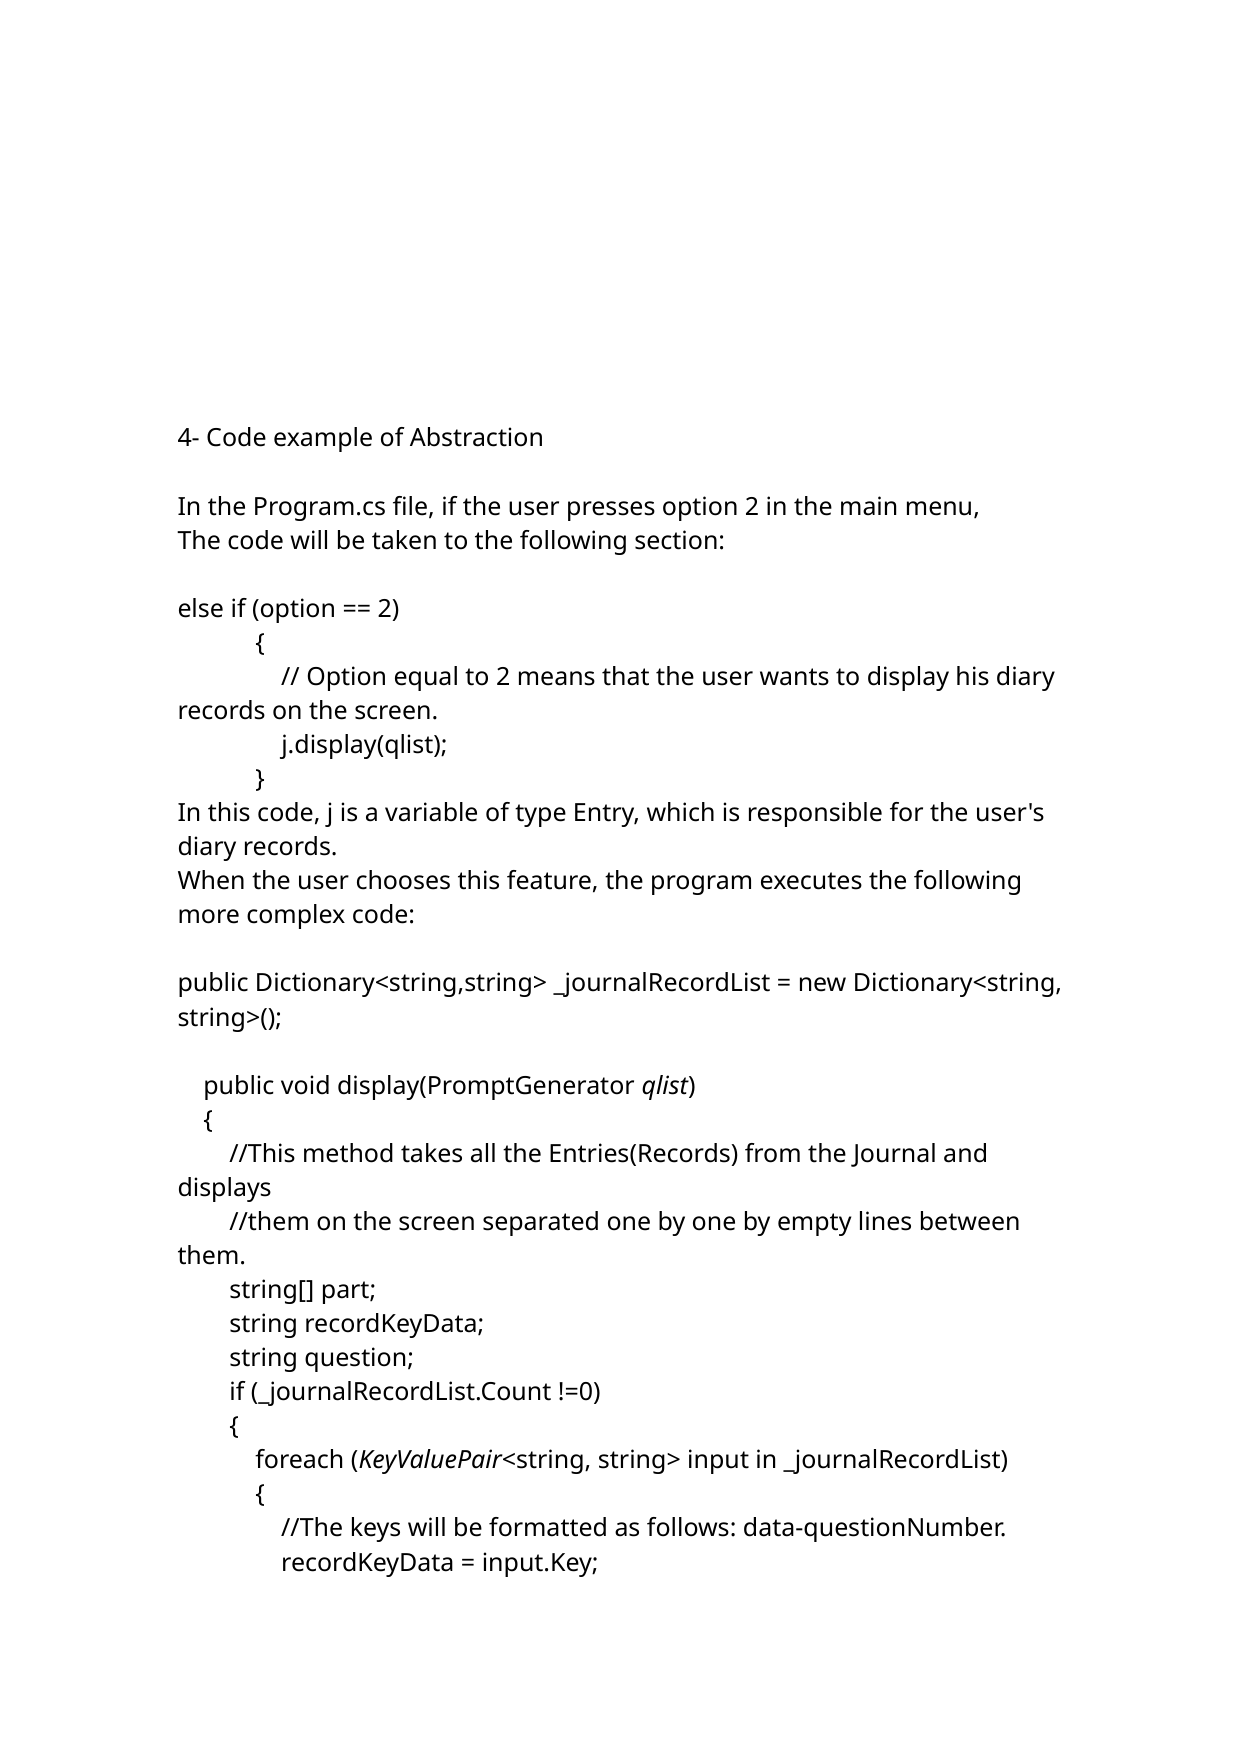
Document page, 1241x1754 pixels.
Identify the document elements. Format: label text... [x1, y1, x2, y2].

text j.display(qlist); [177, 727, 1063, 761]
text public Dictionary<string,string> _journalRecordList = new Dictionary<string, string>(); [177, 965, 1063, 1033]
text { [177, 624, 1063, 658]
text In the Program.cs file, if the user presses option 2 in the main menu, [177, 488, 1063, 522]
text recordKeyData = input.Key; [177, 1544, 1063, 1578]
text if (_journalRecordList.Count !=0) [177, 1374, 1063, 1408]
text In this code, j is a variable of type Entry, which is responsible for the user's diary records. [177, 795, 1063, 863]
text 4- Code example of Abstraction [177, 420, 1063, 454]
text // Option equal to 2 means that the user wants to display his diary records on the screen. [177, 658, 1063, 727]
text string question; [177, 1340, 1063, 1374]
text { [177, 1408, 1063, 1442]
text When the user chooses this feature, the program executes the following more complex code: [177, 863, 1063, 931]
text public void display(PromptGenerator qlist) [177, 1067, 1063, 1101]
text { [177, 1101, 1063, 1135]
text //The keys will be formatted as follows: data-questionNumber. [177, 1510, 1063, 1544]
text The code will be taken to the following section: [177, 522, 1063, 556]
text foreach (KeyValuePair<string, string> input in _journalRecordList) [177, 1442, 1063, 1476]
text string recordKeyData; [177, 1306, 1063, 1340]
text //This method takes all the Entries(Records) from the Journal and displays [177, 1135, 1063, 1203]
text } [177, 761, 1063, 795]
text string[] part; [177, 1272, 1063, 1306]
text { [177, 1476, 1063, 1510]
text else if (option == 2) [177, 590, 1063, 624]
text //them on the screen separated one by one by empty lines between them. [177, 1203, 1063, 1272]
